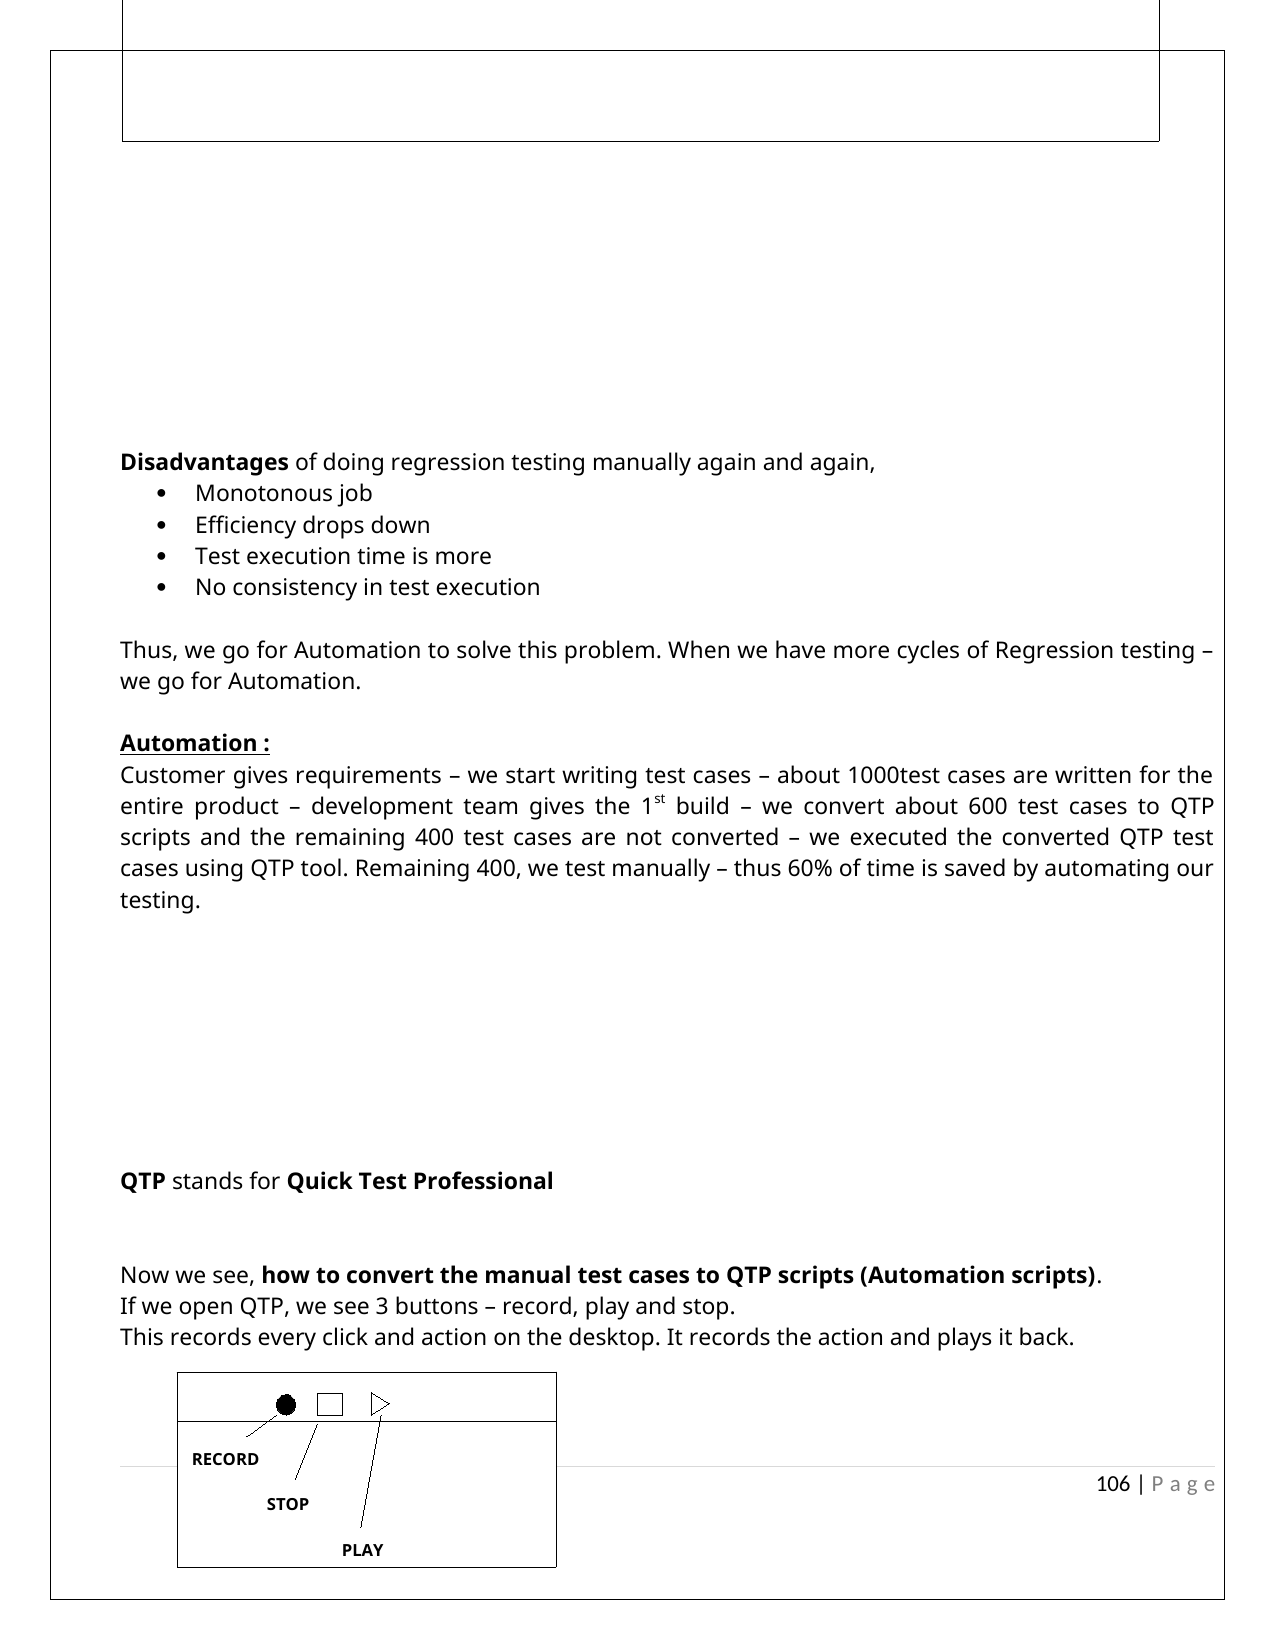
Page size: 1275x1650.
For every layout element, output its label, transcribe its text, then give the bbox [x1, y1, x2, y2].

text This records every click and action on the desktop. It records the action and plays it back. [120, 1321, 1215, 1352]
text Thus, we go for Automation to solve this problem. When we have more cycles of Regression testing – we go for Automation. [120, 634, 1215, 696]
text QTP stands for Quick Test Professional [120, 1165, 1215, 1196]
list Monotonous job [157, 477, 1215, 509]
text Disadvantages of doing regression testing manually again and again, [120, 446, 1215, 477]
list Efficiency drops down [157, 509, 1215, 540]
text Customer gives requirements – we start writing test cases – about 1000test cases are written for the entire product – development team gives the 1st build – we convert about 600 test cases to QTP scripts and the remaining 400 test cases are not converted – we executed the converted QTP test cases using QTP tool. Remaining 400, we test manually – thus 60% of time is saved by automating our testing. [120, 759, 1215, 915]
list No consistency in test execution [157, 571, 1215, 602]
text If we open QTP, we see 3 buttons – record, play and stop. [120, 1290, 1215, 1321]
text Automation : [120, 727, 1215, 759]
text Now we see, how to convert the manual test cases to QTP scripts (Automation scripts). [120, 1259, 1215, 1290]
list Test execution time is more [157, 540, 1215, 571]
